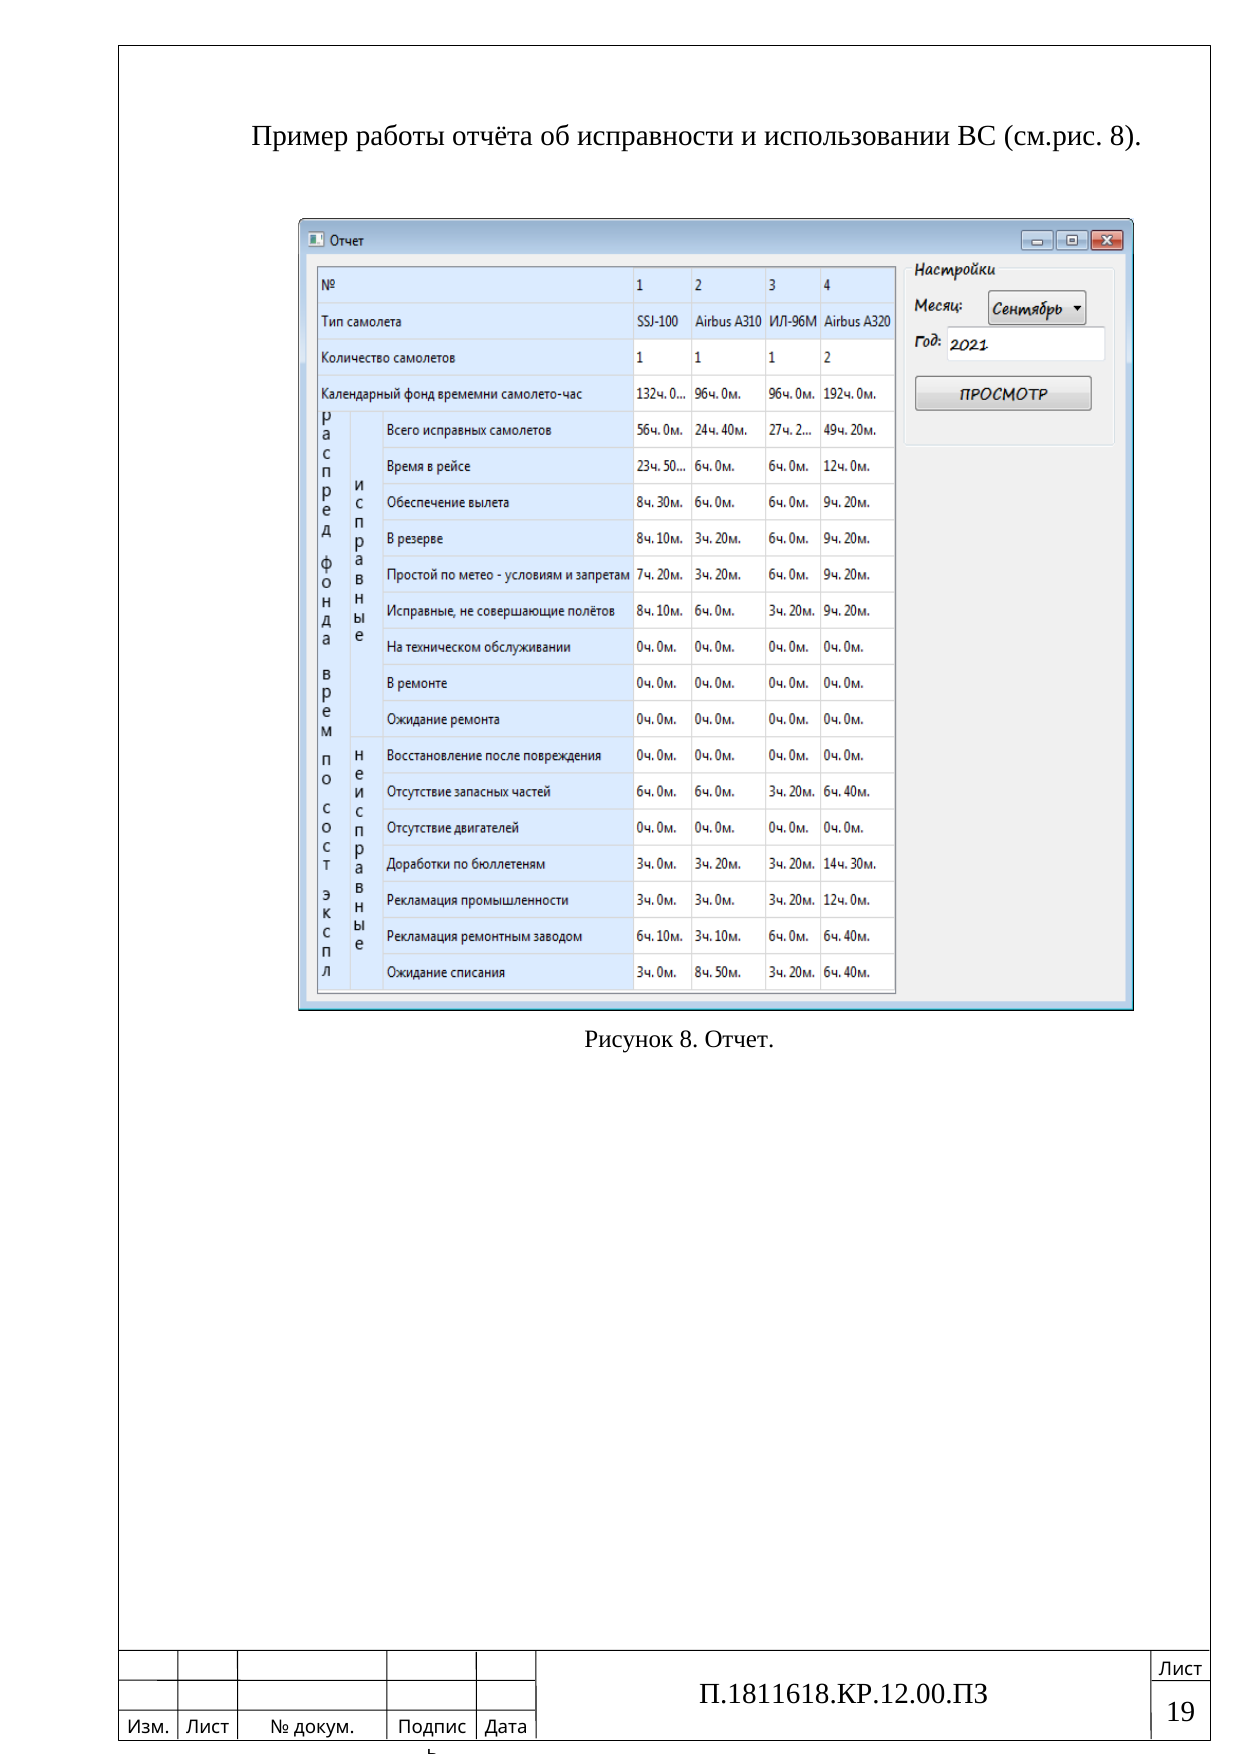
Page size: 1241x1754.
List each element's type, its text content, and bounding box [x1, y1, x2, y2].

picture [298, 218, 1134, 1011]
list Рисунок 8. Отчет. [177, 1024, 1181, 1053]
list Пример работы отчёта об исправности и использовании ВС (см.рис. 8). [177, 118, 1181, 152]
